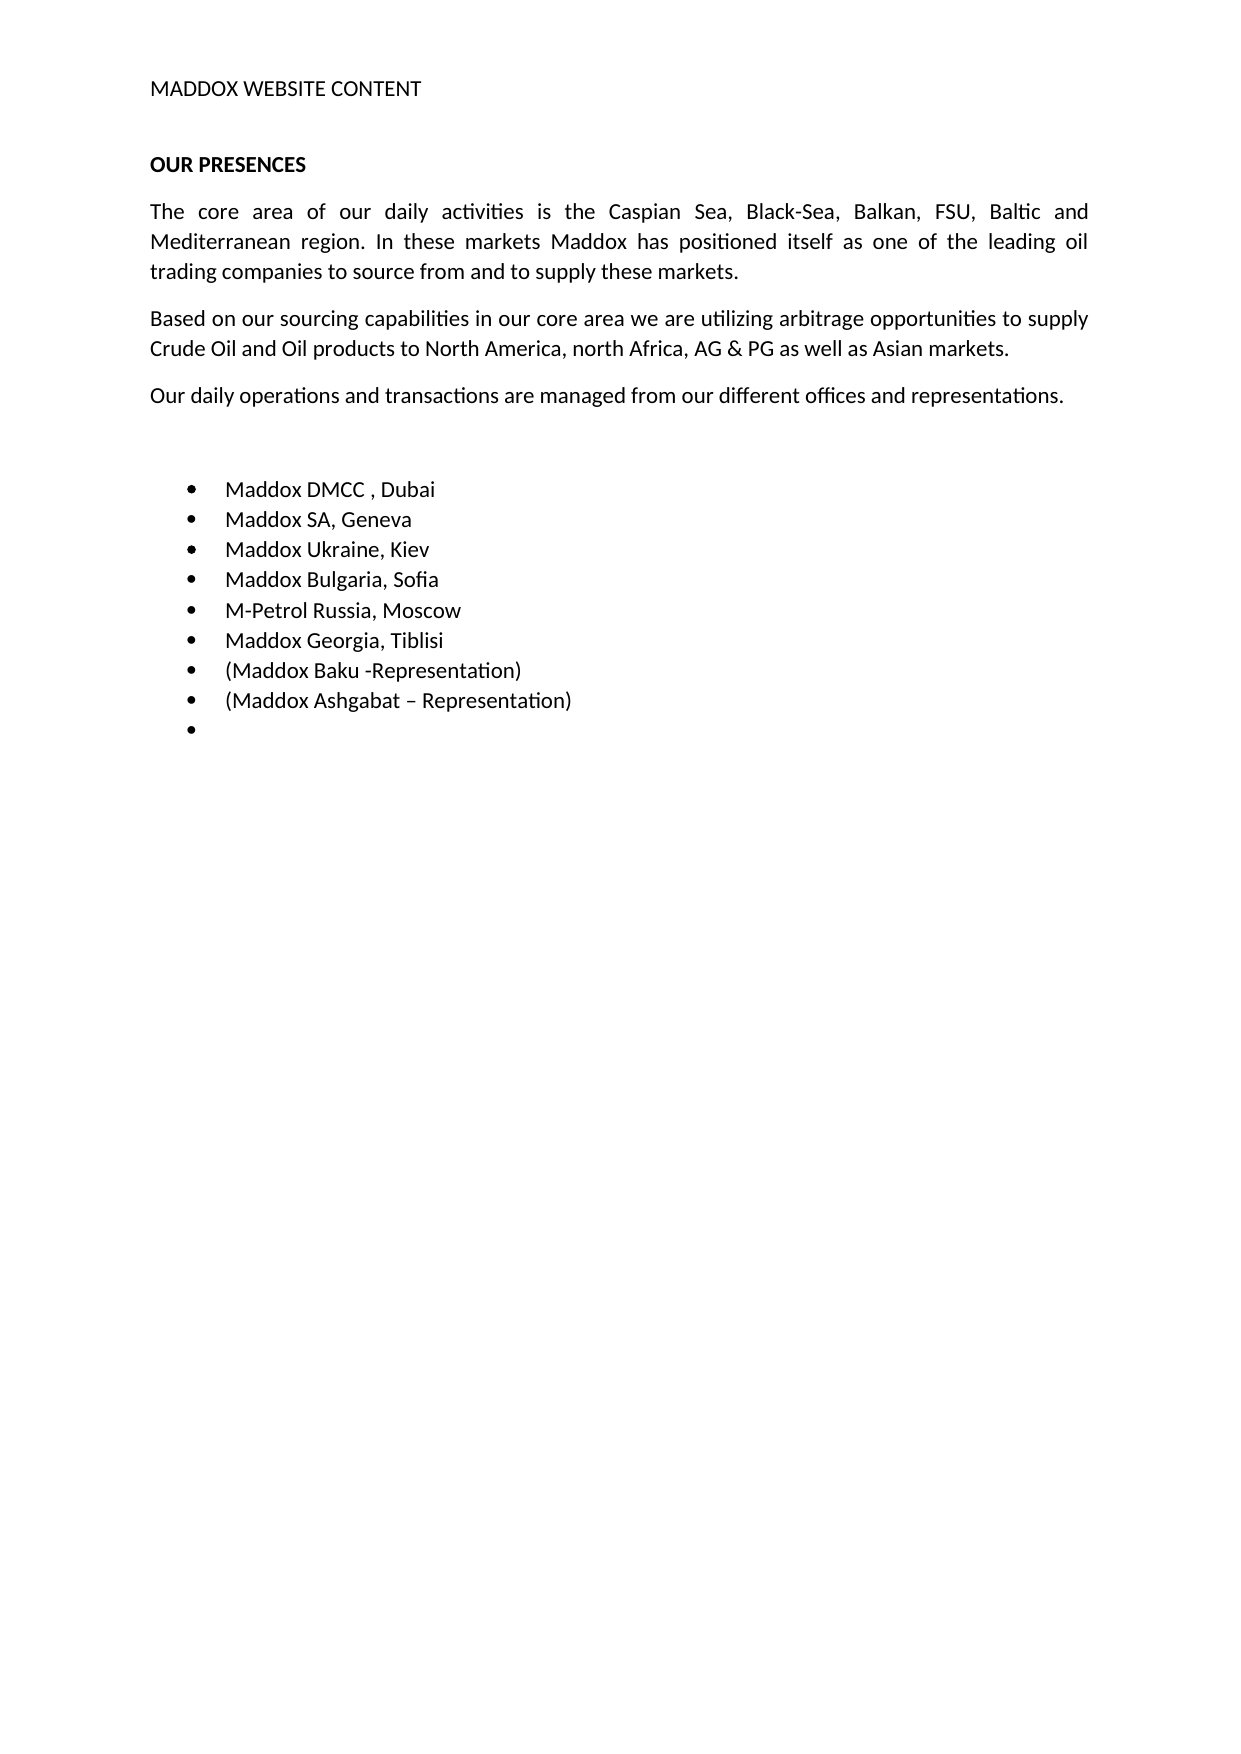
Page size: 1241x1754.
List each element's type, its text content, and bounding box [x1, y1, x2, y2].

list Maddox Ukraine, Kiev [187, 535, 1090, 563]
text The core area of our daily activities is the Caspian Sea, Black-Sea, Balkan, FSU, Baltic and Mediterranean region. In these markets Maddox has positioned itself as one of the leading oil trading companies to source from and to supply these markets. [150, 197, 1090, 285]
list Maddox Georgia, Tiblisi [187, 626, 1090, 654]
list M-Petrol Russia, Moscow [187, 596, 1090, 624]
text Our daily operations and transactions are managed from our different offices and representations. [150, 381, 1090, 409]
list Maddox DMCC , Dubai [187, 475, 1090, 503]
list Maddox SA, Geneva [187, 505, 1090, 533]
list (Maddox Baku -Representation) [187, 656, 1090, 684]
text OUR PRESENCES [150, 150, 1090, 178]
list Maddox Bulgaria, Sofia [187, 566, 1090, 594]
text Based on our sourcing capabilities in our core area we are utilizing arbitrage opportunities to supply Crude Oil and Oil products to North America, north Africa, AG & PG as well as Asian markets. [150, 304, 1090, 362]
list (Maddox Ashgabat – Representation) [187, 686, 1090, 714]
